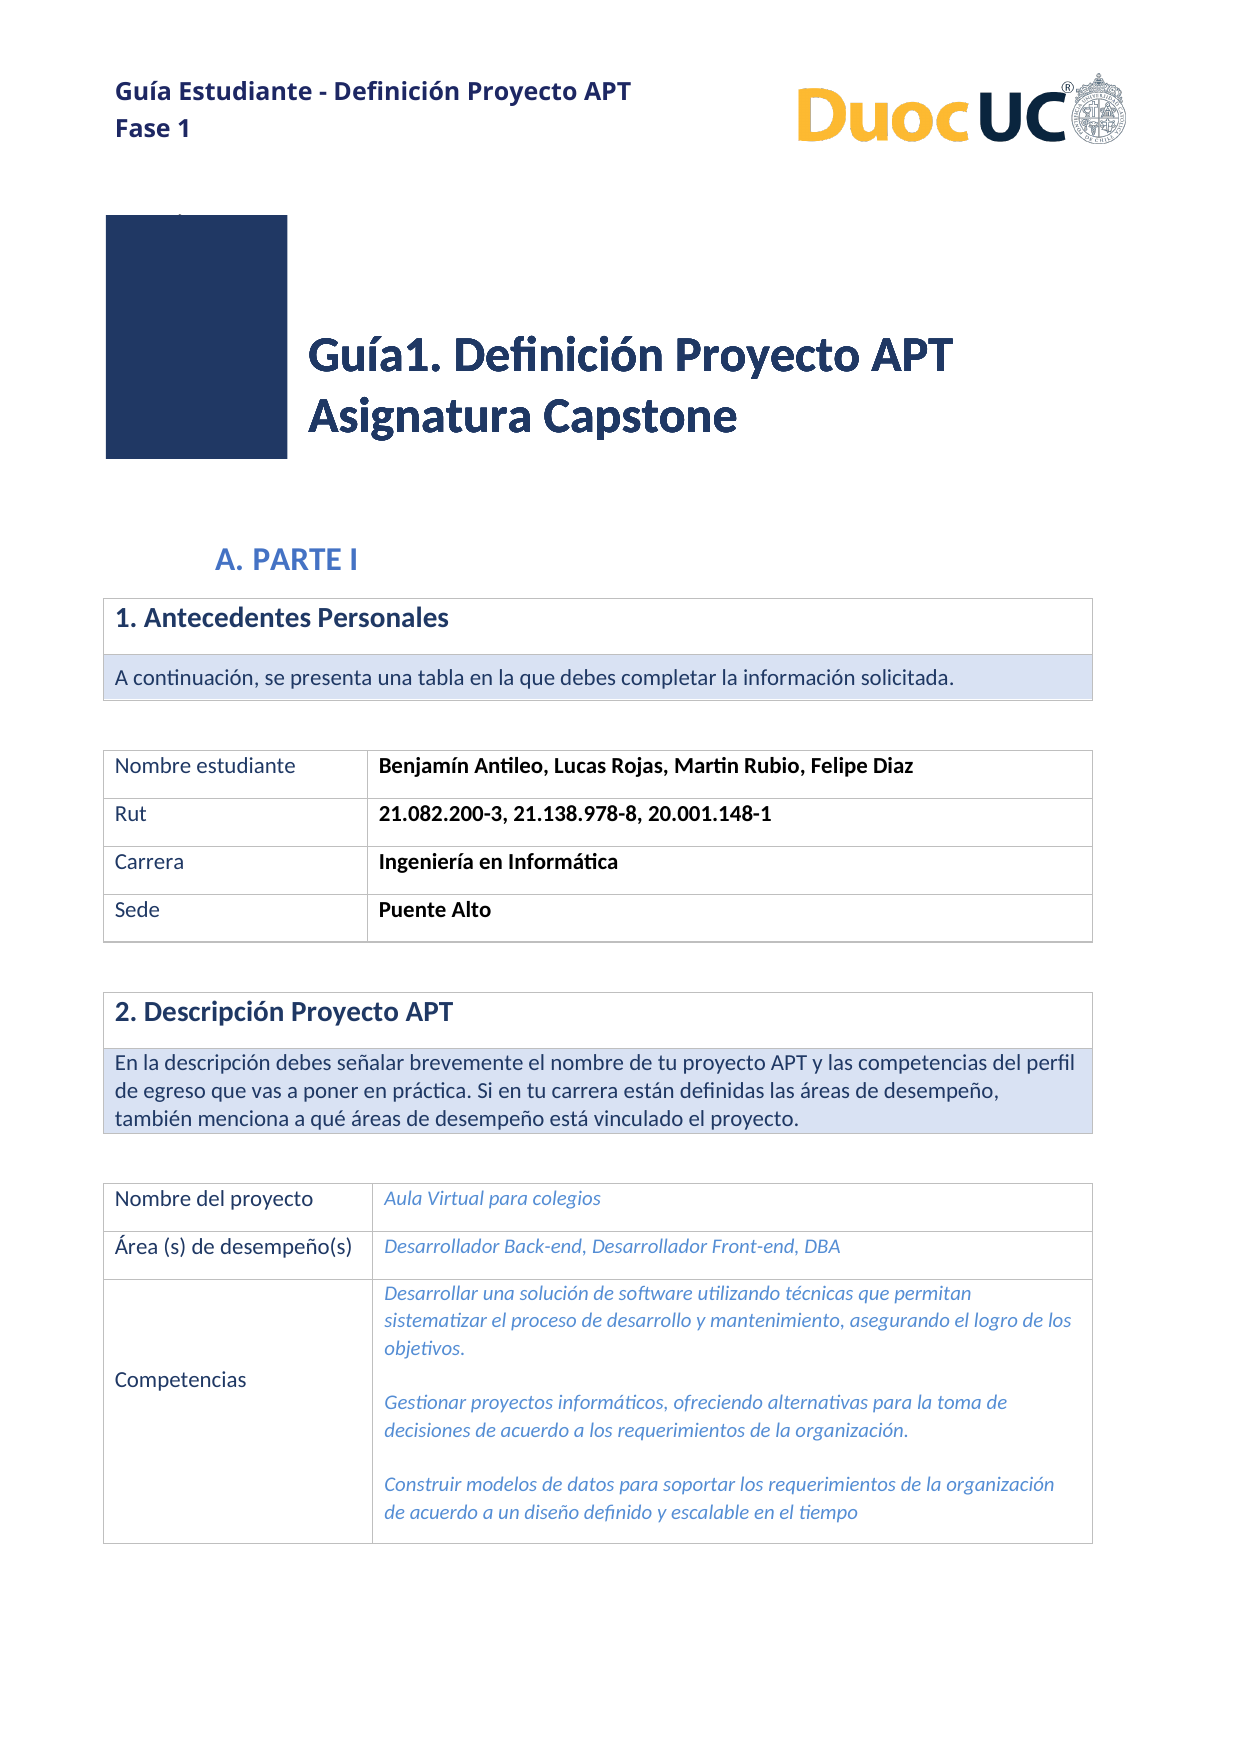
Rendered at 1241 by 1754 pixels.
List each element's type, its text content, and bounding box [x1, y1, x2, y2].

table_cell Puente Alto [368, 895, 1092, 941]
table_header Benjamín Antileo, Lucas Rojas, Martin Rubio, Felipe Diaz [368, 751, 1092, 798]
list PARTE I [215, 538, 1063, 578]
table_cell Competencias [104, 1280, 372, 1543]
table_cell Carrera [104, 847, 367, 894]
table_header 1. Antecedentes Personales [104, 599, 1092, 654]
table_cell 21.082.200-3, 21.138.978-8, 20.001.148-1 [368, 799, 1092, 846]
text } [177, 209, 1063, 238]
table_cell Ingeniería en Informática [368, 847, 1092, 894]
table_cell A continuación, se presenta una tabla en la que debes completar la información solicitada. [104, 655, 1092, 699]
table_cell Desarrollador Back-end, Desarrollador Front-end, DBA [373, 1232, 1092, 1279]
table_header 2. Descripción Proyecto APT [104, 993, 1092, 1047]
table_header Aula Virtual para colegios [373, 1184, 1092, 1231]
table_cell Desarrollar una solución de software utilizando técnicas que permitan sistematizar el proceso de desarrollo y mantenimiento, asegurando el logro de los objetivos. Gestionar proyectos informáticos, ofreciendo alternativas para la toma de decisiones de acuerdo a los requerimientos de la organización. Construir modelos de datos para soportar los requerimientos de la organización de acuerdo a un diseño definido y escalable en el tiempo [373, 1280, 1092, 1543]
table_cell Sede [104, 895, 367, 941]
picture [798, 73, 1126, 144]
table_cell En la descripción debes señalar brevemente el nombre de tu proyecto APT y las competencias del perfil de egreso que vas a poner en práctica. Si en tu carrera están definidas las áreas de desempeño, también menciona a qué áreas de desempeño está vinculado el proyecto. [104, 1049, 1092, 1133]
table_cell Área (s) de desempeño(s) [104, 1232, 372, 1279]
table_cell Rut [104, 799, 367, 846]
table_header Nombre del proyecto [104, 1184, 372, 1231]
table_header Nombre estudiante [104, 751, 367, 798]
